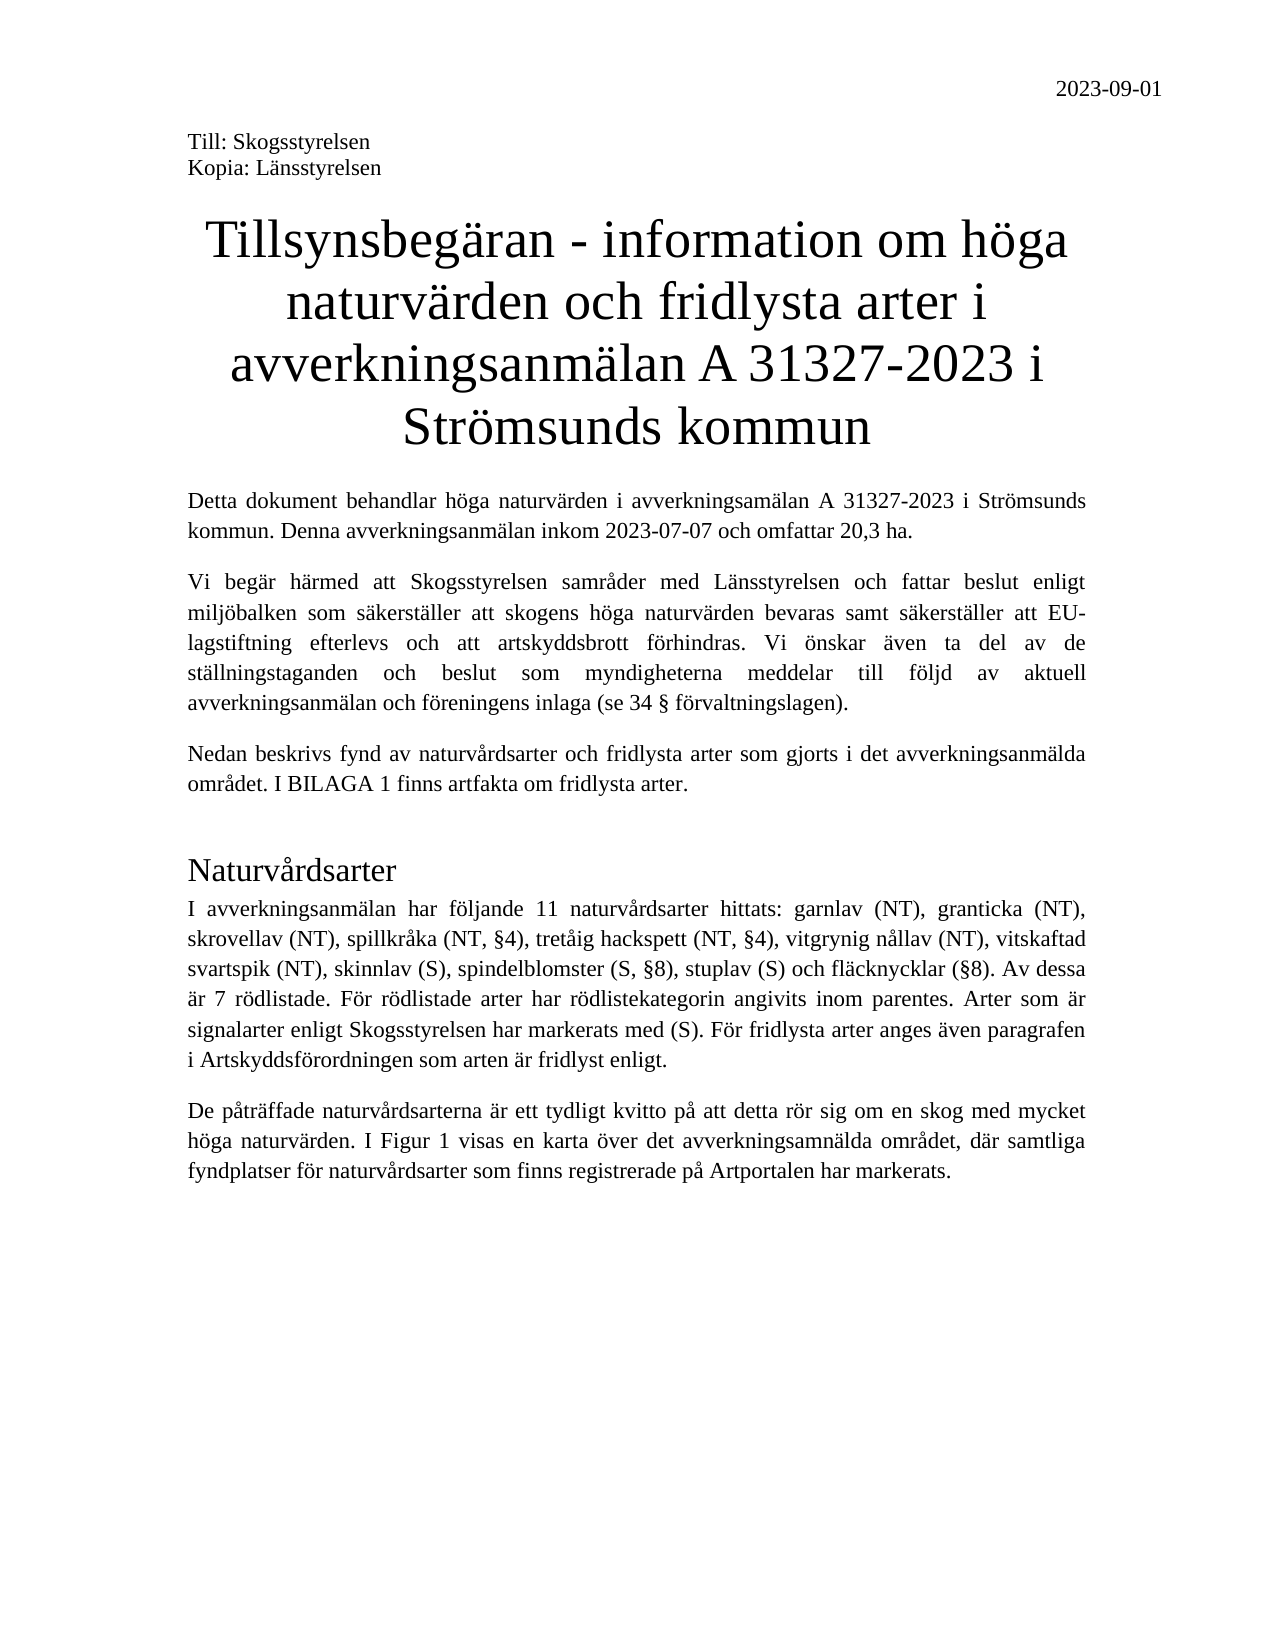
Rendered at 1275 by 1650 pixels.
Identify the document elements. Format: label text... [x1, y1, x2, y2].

text De påträffade naturvårdsarterna är ett tydligt kvitto på att detta rör sig om en skog med mycket höga naturvärden. I Figur 1 visas en karta över det avverkningsamnälda området, där samtliga fyndplatser för naturvårdsarter som finns registrerade på Artportalen har markerats. [187, 1097, 1087, 1184]
text Nedan beskrivs fynd av naturvårdsarter och fridlysta arter som gjorts i det avverkningsanmälda området. I BILAGA 1 finns artfakta om fridlysta arter. [187, 740, 1087, 797]
text Vi begär härmed att Skogsstyrelsen samråder med Länsstyrelsen och fattar beslut enligt miljöbalken som säkerställer att skogens höga naturvärden bevaras samt säkerställer att EU-lagstiftning efterlevs och att artskyddsbrott förhindras. Vi önskar även ta del av de ställningstaganden och beslut som myndigheterna meddelar till följd av aktuell avverkningsanmälan och föreningens inlaga (se 34 § förvaltningslagen). [187, 568, 1087, 716]
text I avverkningsanmälan har följande 11 naturvårdsarter hittats: garnlav (NT), granticka (NT), skrovellav (NT), spillkråka (NT, §4), tretåig hackspett (NT, §4), vitgrynig nållav (NT), vitskaftad svartspik (NT), skinnlav (S), spindelblomster (S, §8), stuplav (S) och fläcknycklar (§8). Av dessa är 7 rödlistade. För rödlistade arter har rödlistekategorin angivits inom parentes. Arter som är signalarter enligt Skogsstyrelsen har markerats med (S). För fridlysta arter anges även paragrafen i Artskyddsförordningen som arten är fridlyst enligt. [187, 895, 1087, 1072]
subtitle Naturvårdsarter [187, 851, 1087, 889]
text Detta dokument behandlar höga naturvärden i avverkningsamälan A 31327-2023 i Strömsunds kommun. Denna avverkningsanmälan inkom 2023-07-07 och omfattar 20,3 ha. [187, 487, 1087, 544]
title Tillsynsbegäran - information om höga naturvärden och fridlysta arter i avverkningsanmälan A 31327-2023 i Strömsunds kommun [187, 207, 1087, 456]
